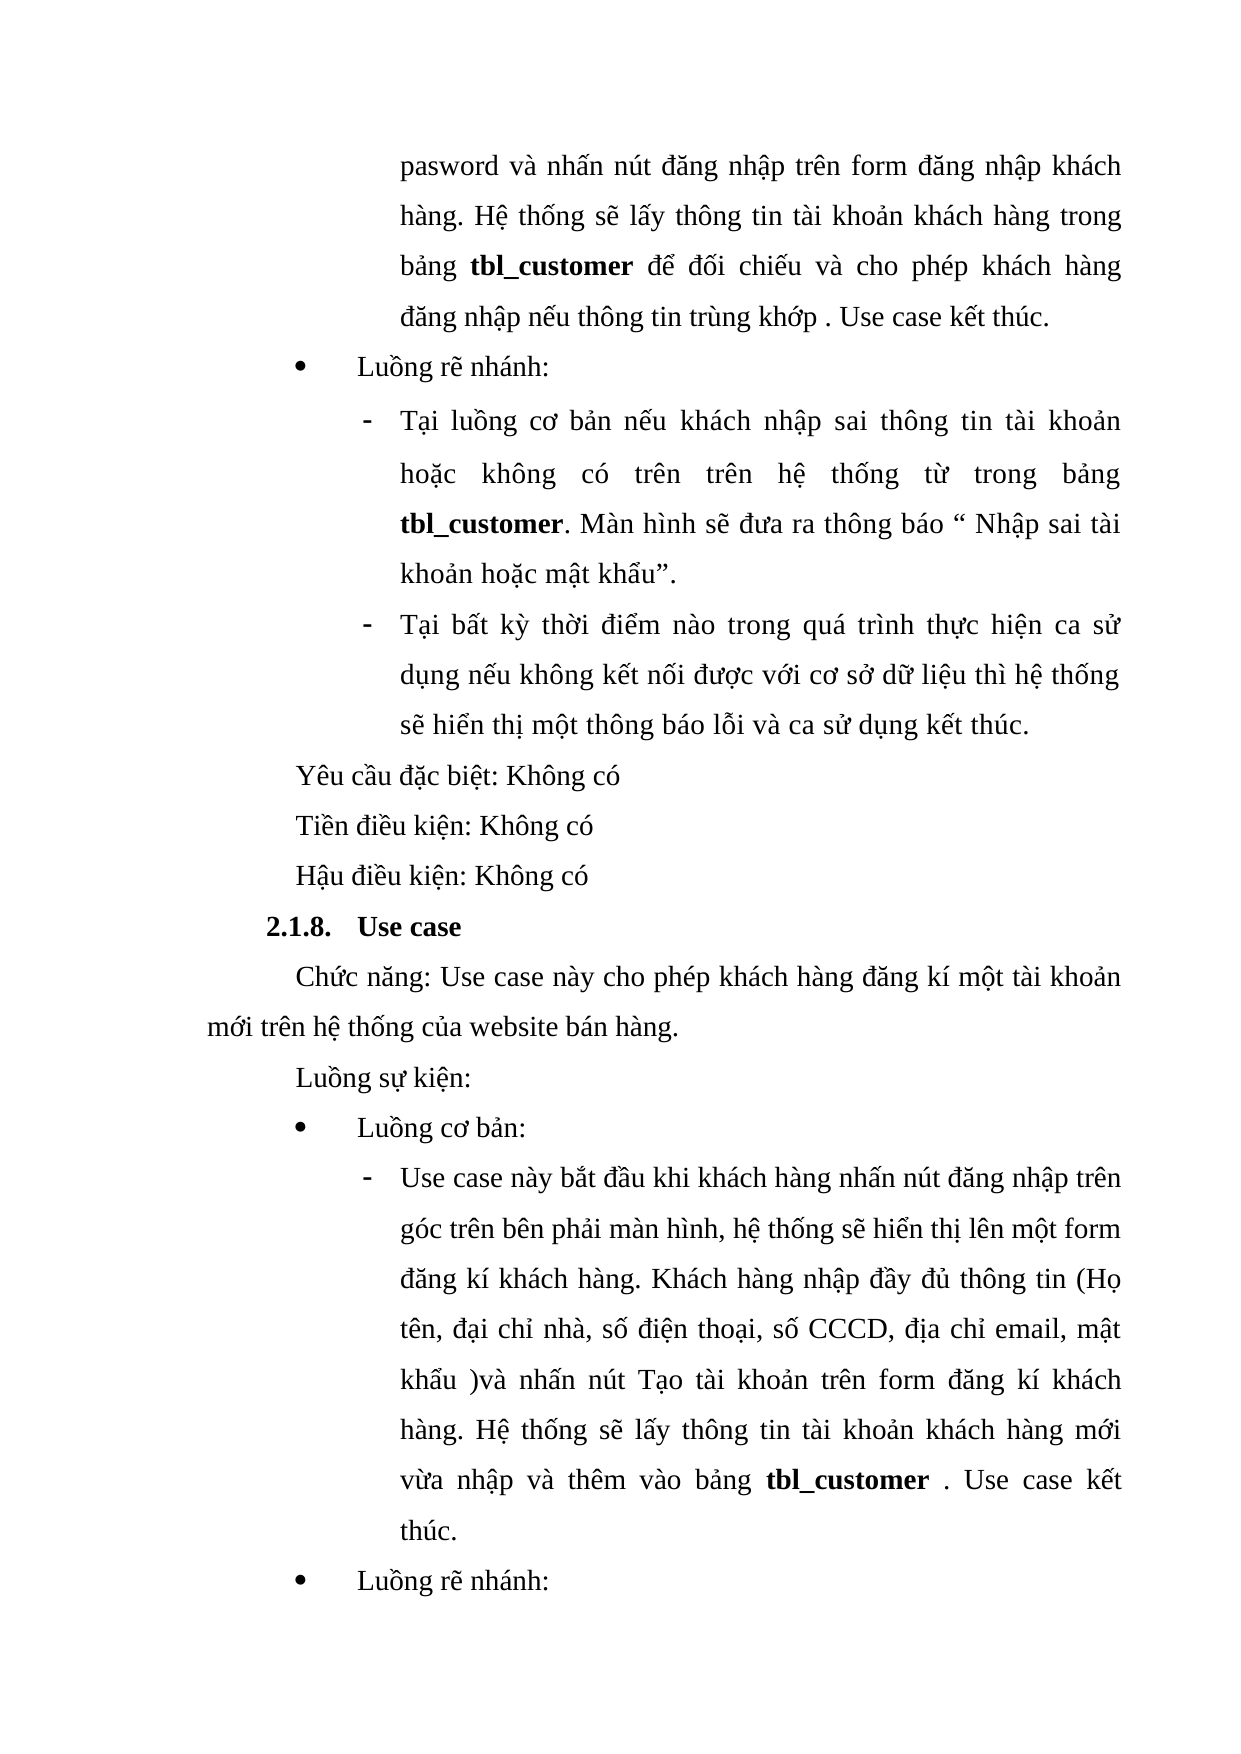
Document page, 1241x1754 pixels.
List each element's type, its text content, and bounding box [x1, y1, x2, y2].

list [362, 148, 1122, 332]
list Luồng rẽ nhánh: [207, 349, 1122, 383]
list Tại bất kỳ thời điểm nào trong quá trình thực hiện ca sử dụng nếu không kết nối được với cơ sở dữ liệu thì hệ thống sẽ hiển thị một thông báo lỗi và ca sử dụng kết thúc. [362, 607, 1122, 741]
list Luồng sự kiện: [207, 1060, 1122, 1093]
list Yêu cầu đặc biệt: Không có [207, 758, 1122, 791]
list Luồng cơ bản: [207, 1110, 1122, 1144]
list Luồng rẽ nhánh: [207, 1563, 1122, 1597]
list Hậu điều kiện: Không có [207, 858, 1122, 892]
list Use case này bắt đầu khi khách hàng nhấn nút đăng nhập trên góc trên bên phải màn hình, hệ thống sẽ hiển thị lên một form đăng kí khách hàng. Khách hàng nhập đầy đủ thông tin (Họ tên, đại chỉ nhà, số điện thoại, số CCCD, địa chỉ email, mật khẩu )và nhấn nút Tạo tài khoản trên form đăng kí khách hàng. Hệ thống sẽ lấy thông tin tài khoản khách hàng mới vừa nhập và thêm vào bảng tbl_customer . Use case kết thúc. [362, 1160, 1122, 1546]
list Tại luồng cơ bản nếu khách nhập sai thông tin tài khoản hoặc không có trên trên hệ thống từ trong bảng tbl_customer. Màn hình sẽ đưa ra thông báo “ Nhập sai tài khoản hoặc mật khẩu”. [362, 399, 1122, 590]
list Chức năng: Use case này cho phép khách hàng đăng kí một tài khoản mới trên hệ thống của website bán hàng. [207, 959, 1122, 1043]
list Tiền điều kiện: Không có [207, 808, 1122, 842]
list Use case [266, 909, 1122, 942]
